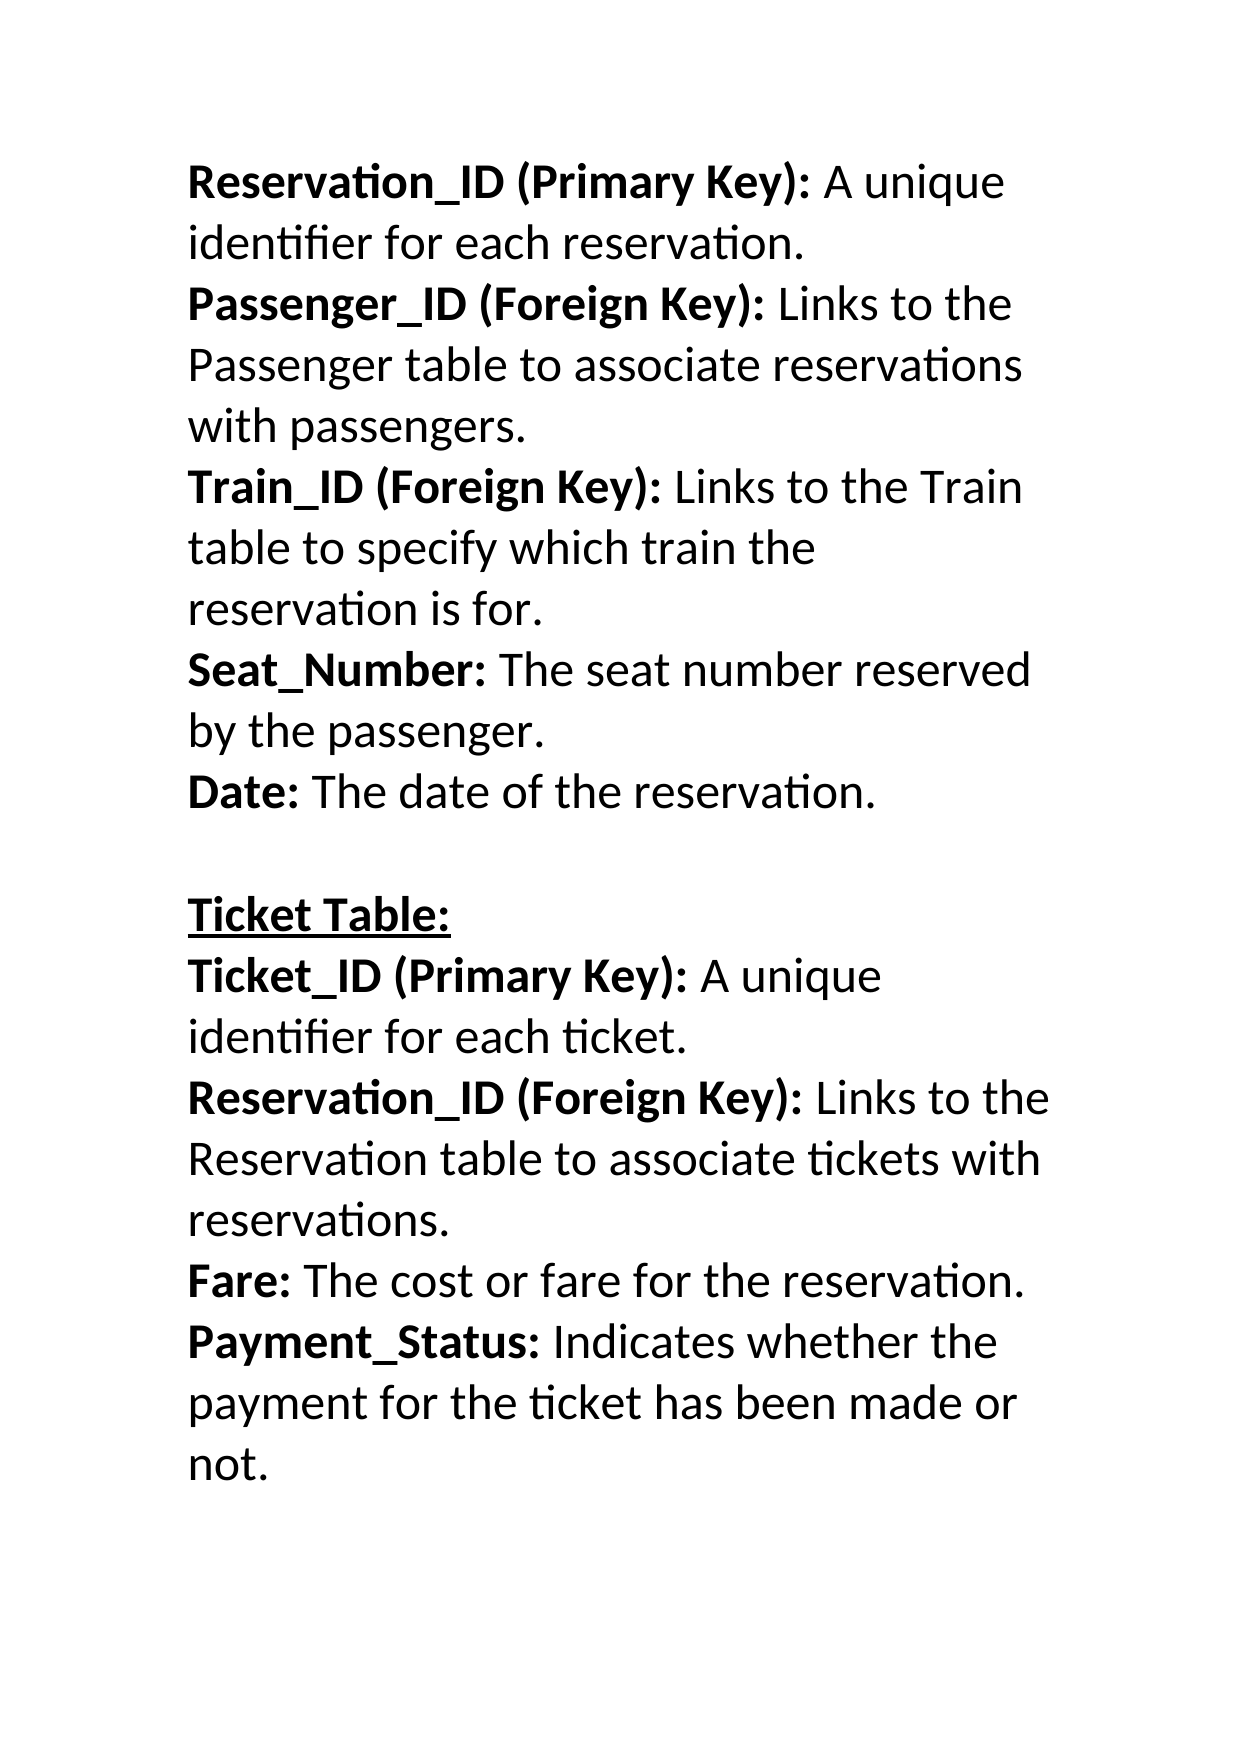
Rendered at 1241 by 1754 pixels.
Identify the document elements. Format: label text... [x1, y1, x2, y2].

list Passenger_ID (Foreign Key): Links to the Passenger table to associate reservations with passengers. [187, 272, 1053, 455]
list Seat_Number: The seat number reserved by the passenger. [187, 638, 1053, 760]
list Date: The date of the reservation. [187, 760, 1053, 821]
list Fare: The cost or fare for the reservation. [187, 1249, 1053, 1310]
list Payment_Status: Indicates whether the payment for the ticket has been made or not. [187, 1310, 1053, 1493]
list Ticket_ID (Primary Key): A unique identifier for each ticket. [187, 943, 1053, 1066]
list Reservation_ID (Foreign Key): Links to the Reservation table to associate tickets with reservations. [187, 1066, 1053, 1249]
list Ticket Table: [187, 882, 1053, 943]
list Reservation_ID (Primary Key): A unique identifier for each reservation. [187, 150, 1053, 272]
list Train_ID (Foreign Key): Links to the Train table to specify which train the reservation is for. [187, 455, 1053, 638]
